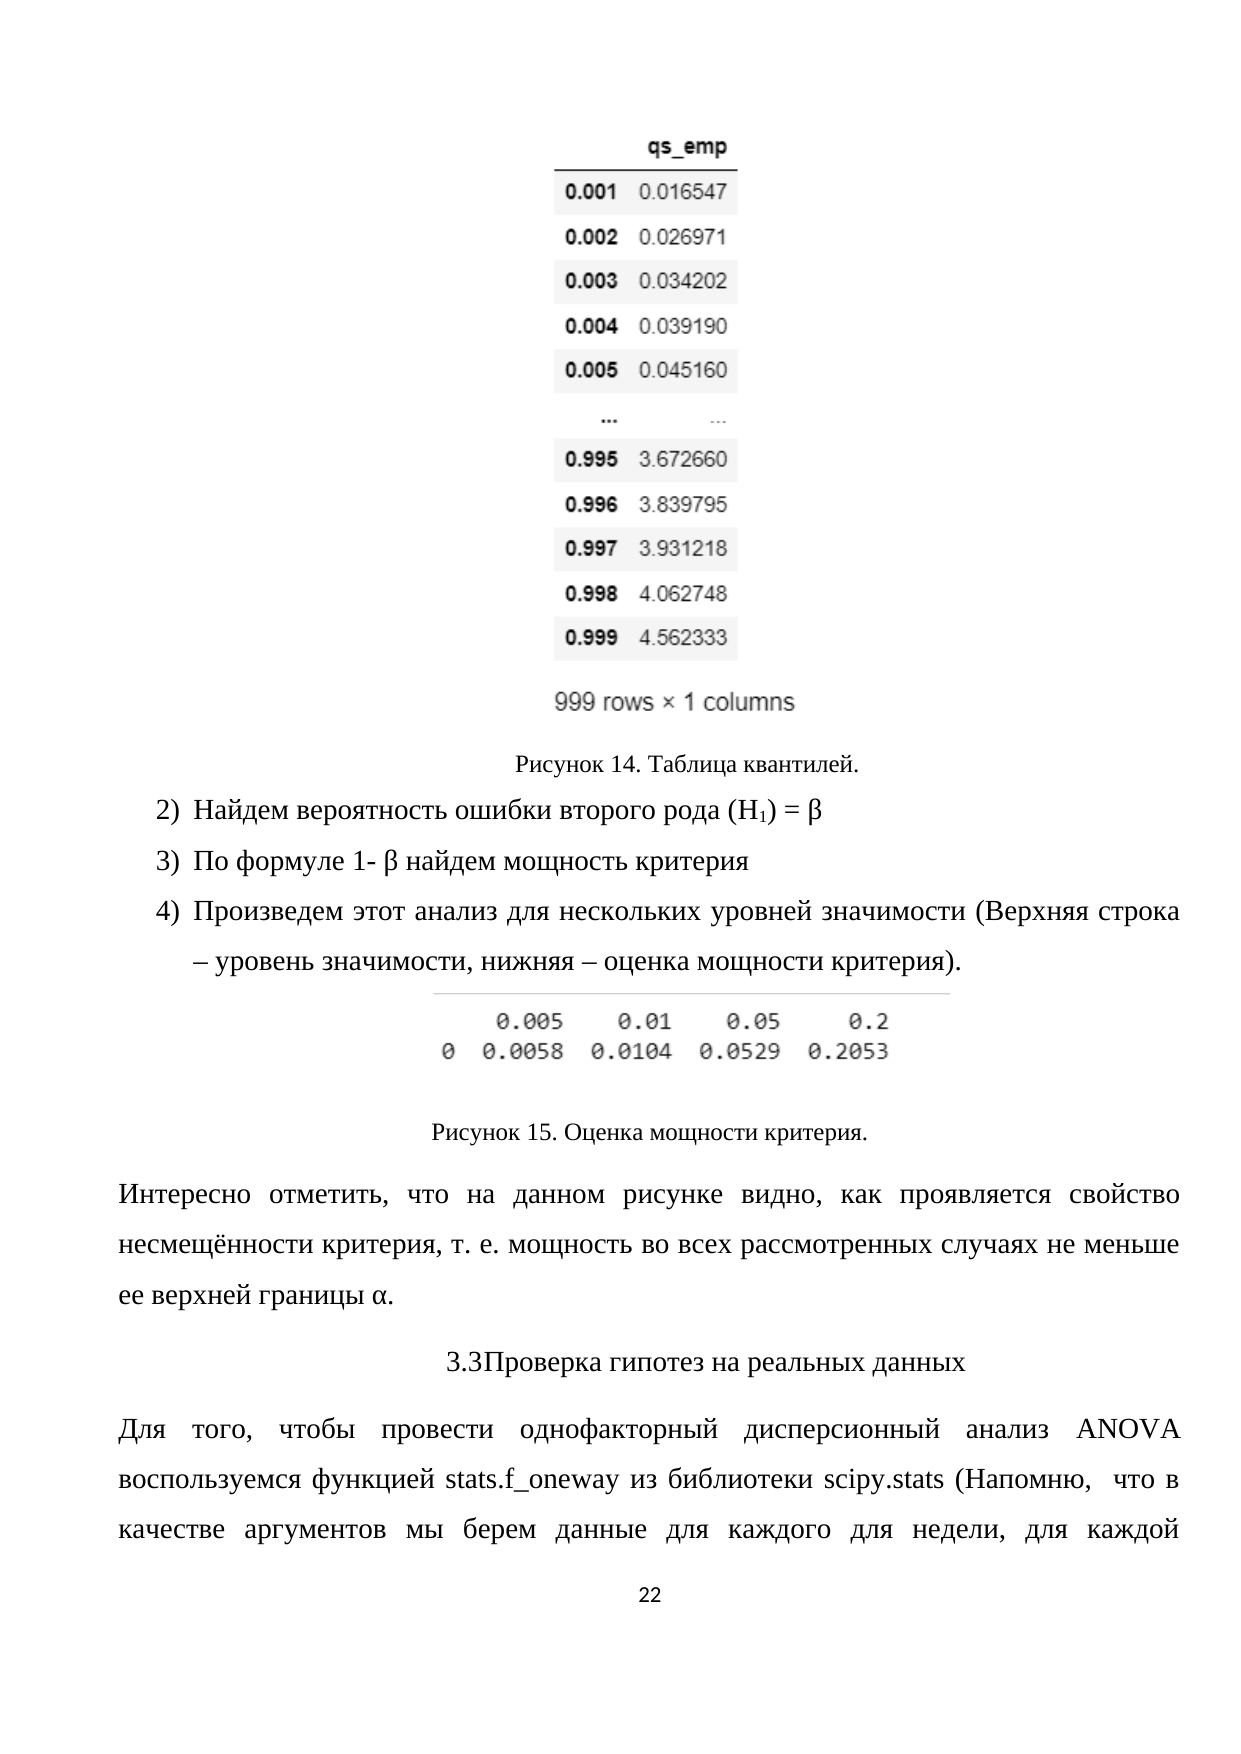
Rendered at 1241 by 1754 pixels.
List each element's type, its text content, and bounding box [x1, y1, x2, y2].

picture [423, 993, 951, 1086]
list Найдем вероятность ошибки второго рода (H1) = β [156, 792, 1181, 826]
text Интересно отметить, что на данном рисунке видно, как проявляется свойство несмещённости критерия, т. е. мощность во всех рассмотренных случаях не меньше ее верхней границы α. [118, 1176, 1181, 1311]
list Проверка гипотез на реальных данных [231, 1344, 1181, 1377]
text Рисунок 15. Оценка мощности критерия. [118, 1117, 1181, 1145]
picture [542, 118, 832, 736]
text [118, 1411, 1181, 1545]
list По формуле 1- β найдем мощность критерия [156, 843, 1181, 876]
list Произведем этот анализ для нескольких уровней значимости (Верхняя строка – уровень значимости, нижняя – оценка мощности критерия). [156, 893, 1181, 977]
list Рисунок 14. Таблица квантилей. [193, 749, 1181, 778]
